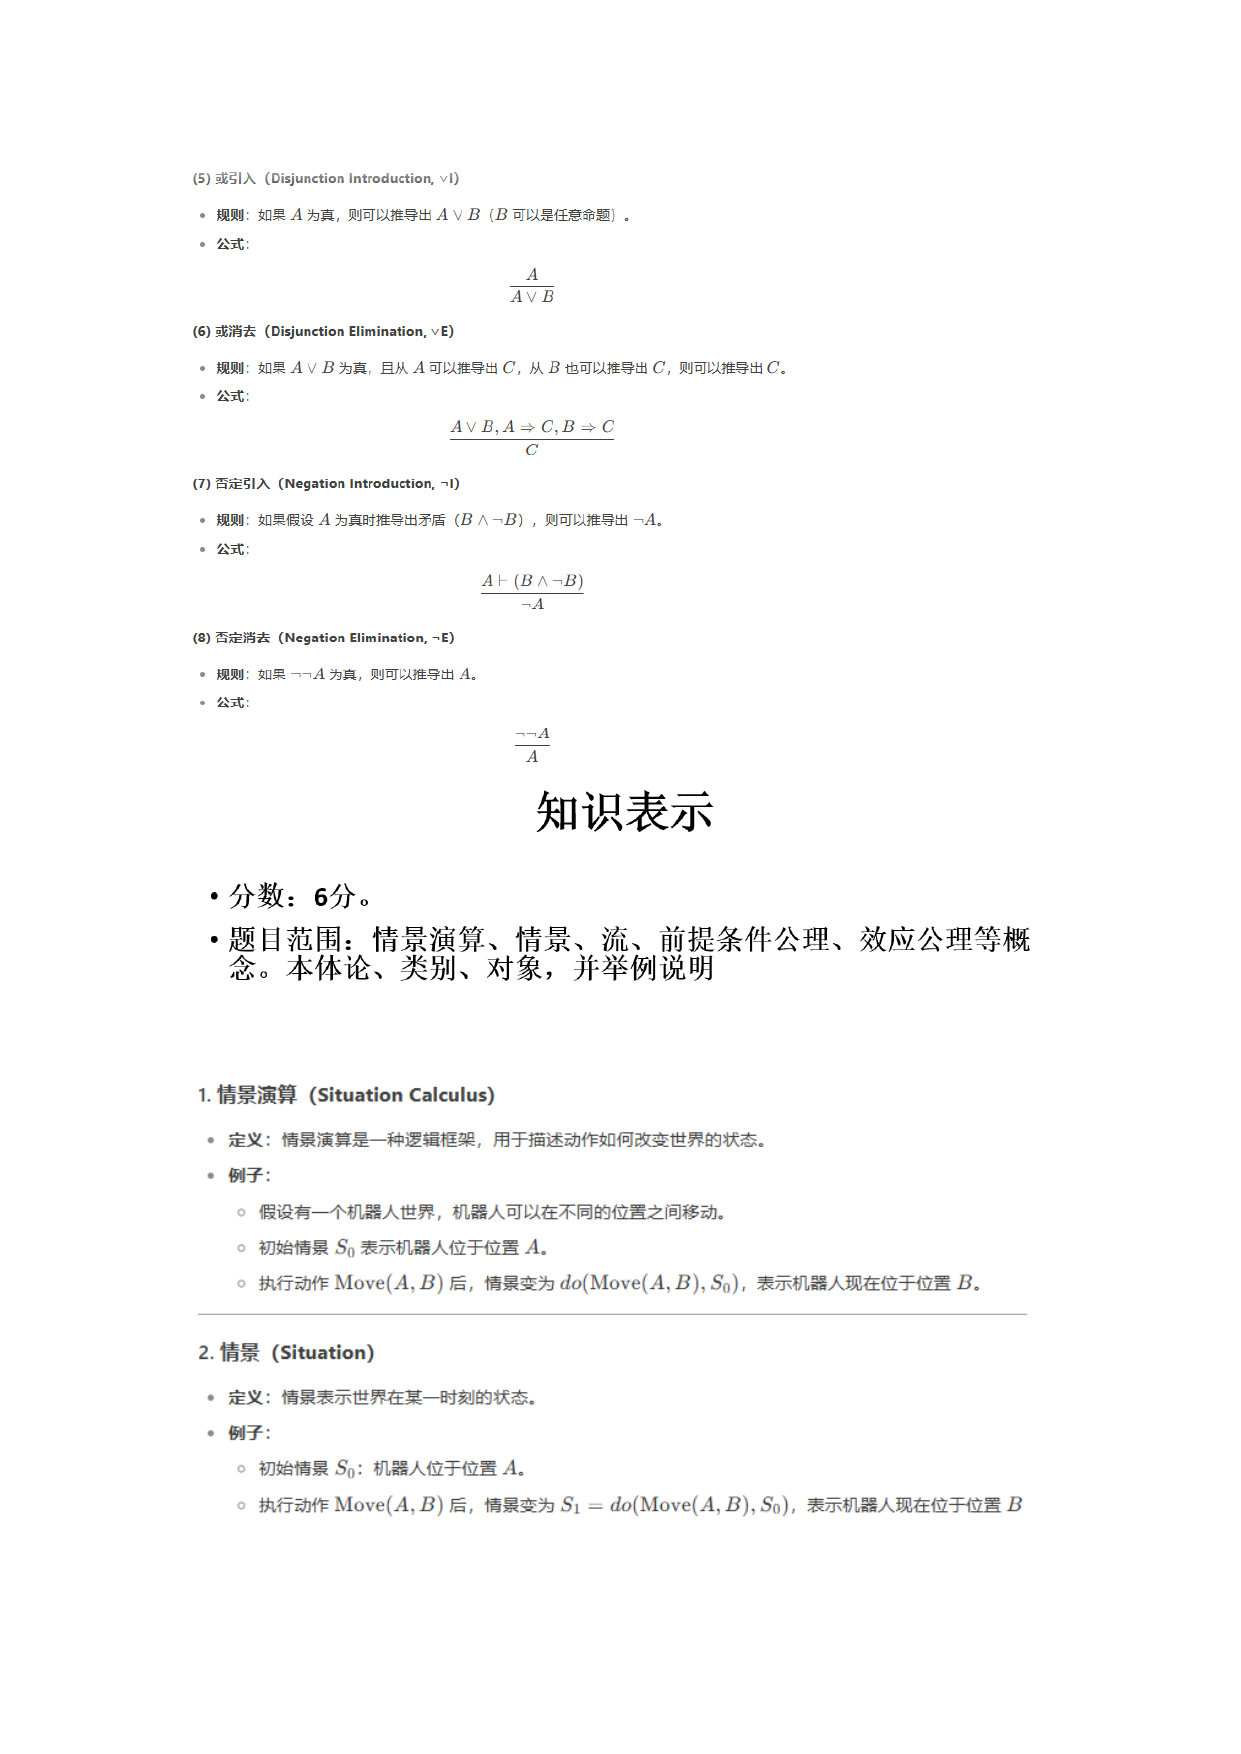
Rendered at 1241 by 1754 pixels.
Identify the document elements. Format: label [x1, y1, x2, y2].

picture [187, 162, 797, 766]
picture [187, 1072, 1053, 1526]
picture [187, 779, 1053, 1062]
